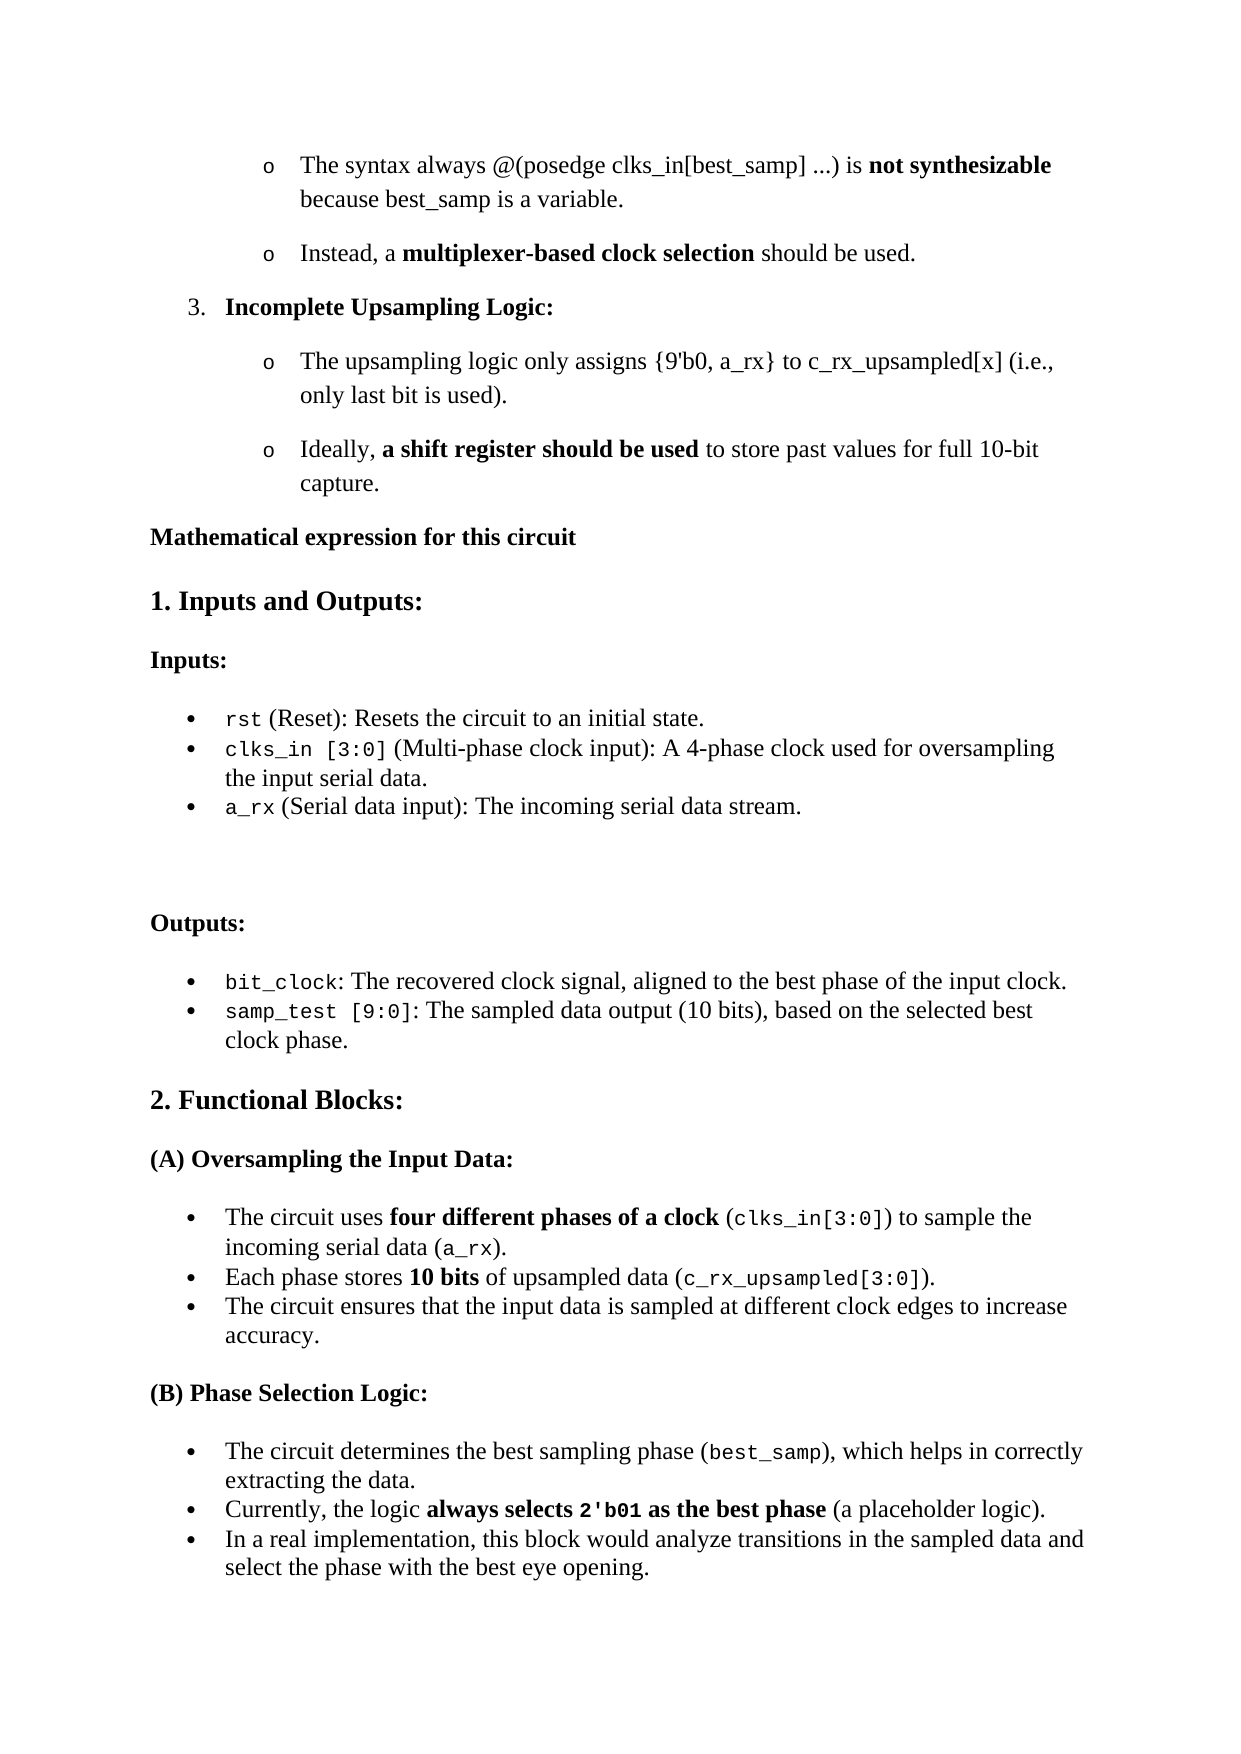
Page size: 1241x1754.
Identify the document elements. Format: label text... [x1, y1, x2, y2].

text 2. Functional Blocks: [150, 1083, 1090, 1115]
text (B) Phase Selection Logic: [150, 1378, 1090, 1407]
text Inputs: [150, 646, 1090, 674]
list Instead, a multiplexer-based clock selection should be used. [262, 238, 1090, 267]
list The circuit determines the best sampling phase (best_samp), which helps in correctly extracting the data. [187, 1436, 1090, 1494]
list The upsampling logic only assigns {9'b0, a_rx} to c_rx_upsampled[x] (i.e., only last bit is used). [262, 346, 1090, 409]
list rst (Reset): Resets the circuit to an initial state. [187, 703, 1090, 733]
list In a real implementation, this block would analyze transitions in the sampled data and select the phase with the best eye opening. [187, 1524, 1090, 1581]
list Ideally, a shift register should be used to store past values for full 10-bit capture. [262, 434, 1090, 497]
list Currently, the logic always selects 2'b01 as the best phase (a placeholder logic). [187, 1494, 1090, 1524]
list Incomplete Upsampling Logic: [187, 292, 1090, 321]
list The circuit uses four different phases of a clock (clks_in[3:0]) to sample the incoming serial data (a_rx). [187, 1202, 1090, 1262]
text Mathematical expression for this circuit [150, 522, 1090, 551]
list bit_clock: The recovered clock signal, aligned to the best phase of the input clock. [187, 966, 1090, 996]
list The syntax always @(posedge clks_in[best_samp] ...) is not synthesizable because best_samp is a variable. [262, 150, 1090, 213]
list Each phase stores 10 bits of upsampled data (c_rx_upsampled[3:0]). [187, 1262, 1090, 1291]
list The circuit ensures that the input data is sampled at different clock edges to increase accuracy. [187, 1291, 1090, 1349]
text Outputs: [150, 908, 1090, 937]
text (A) Oversampling the Input Data: [150, 1144, 1090, 1173]
list clks_in [3:0] (Multi-phase clock input): A 4-phase clock used for oversampling the input serial data. [187, 733, 1090, 791]
list a_rx (Serial data input): The incoming serial data stream. [187, 791, 1090, 821]
text 1. Inputs and Outputs: [150, 584, 1090, 616]
list samp_test [9:0]: The sampled data output (10 bits), based on the selected best clock phase. [187, 996, 1090, 1054]
